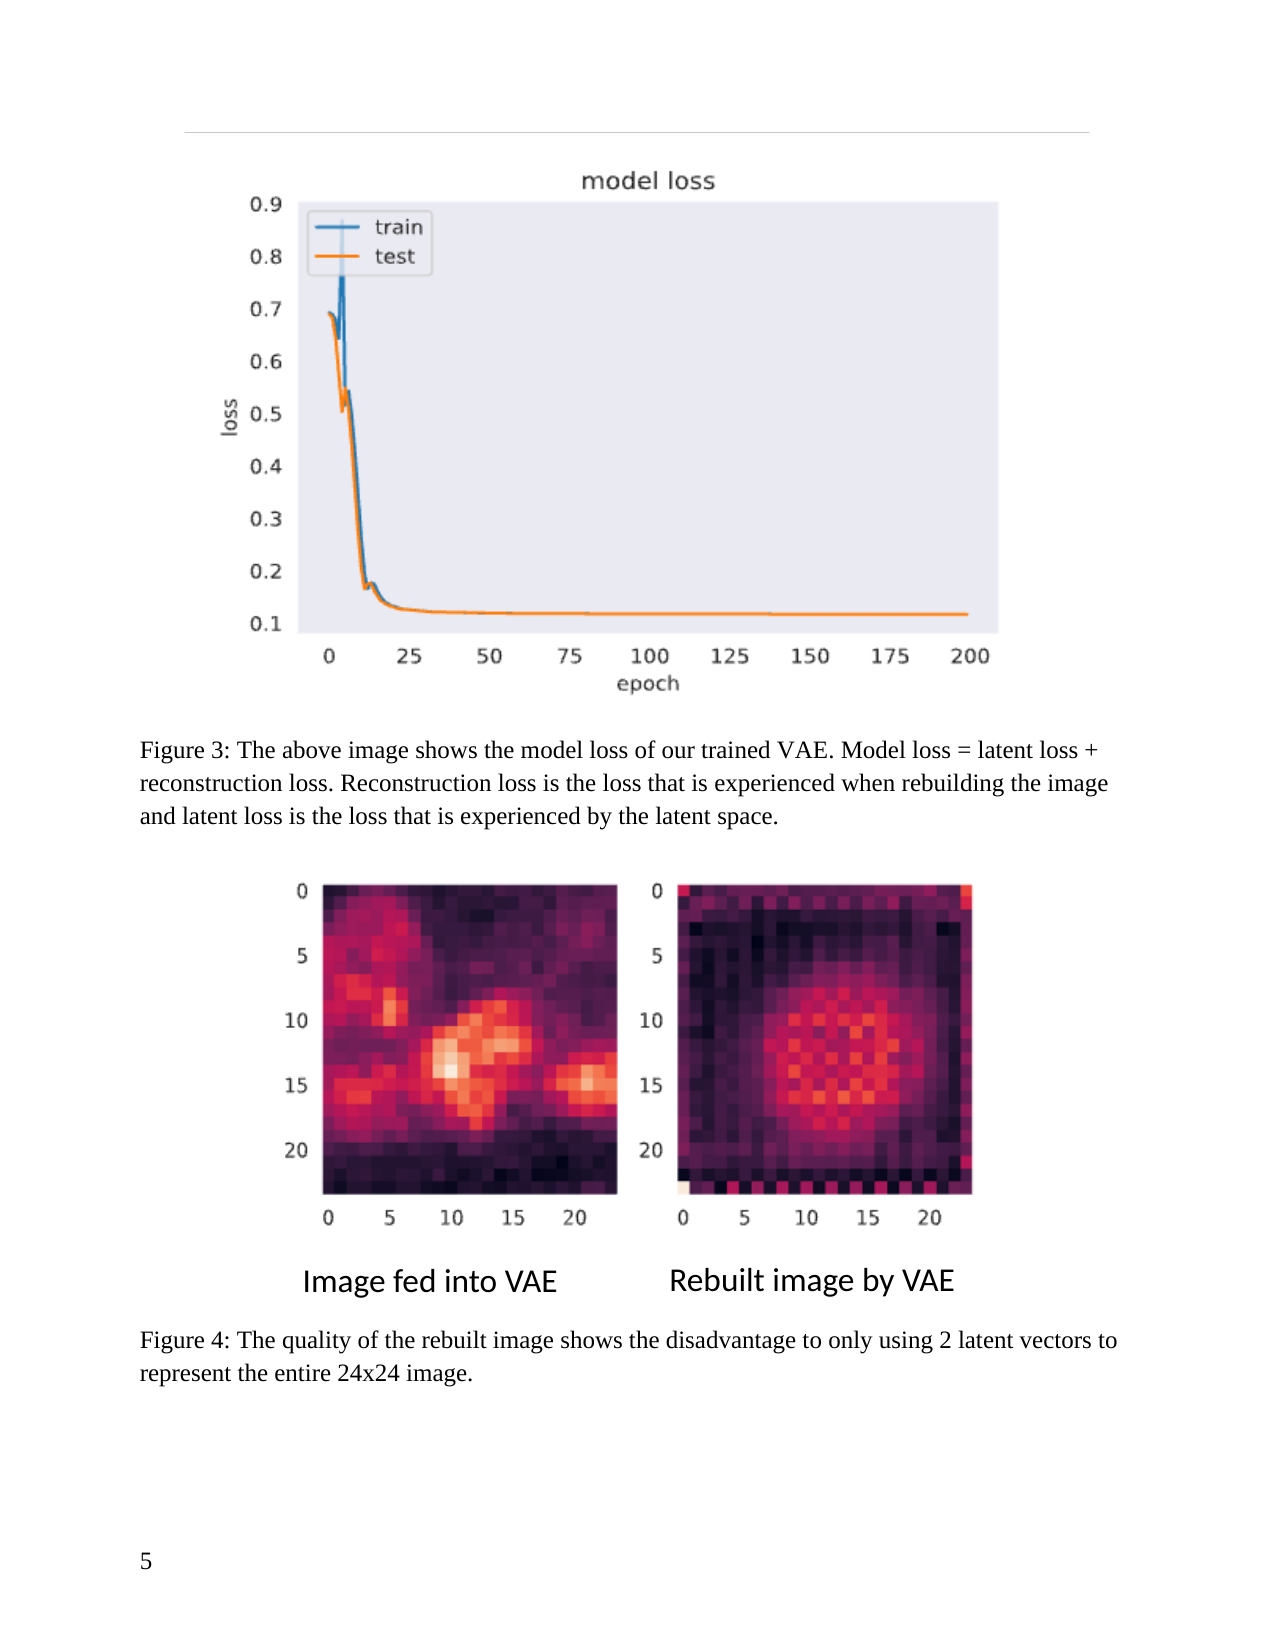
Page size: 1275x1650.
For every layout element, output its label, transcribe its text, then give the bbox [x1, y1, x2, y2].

text Figure 4: The quality of the rebuilt image shows the disadvantage to only using 2 latent vectors to represent the entire 24x24 image. [139, 1326, 1136, 1387]
text Figure 3: The above image shows the model loss of our trained VAE. Model loss = latent loss + reconstruction loss. Reconstruction loss is the loss that is experienced when rebuilding the image and latent loss is the loss that is experienced by the latent space. [139, 735, 1136, 830]
picture [184, 132, 1091, 706]
picture [217, 859, 1058, 1248]
